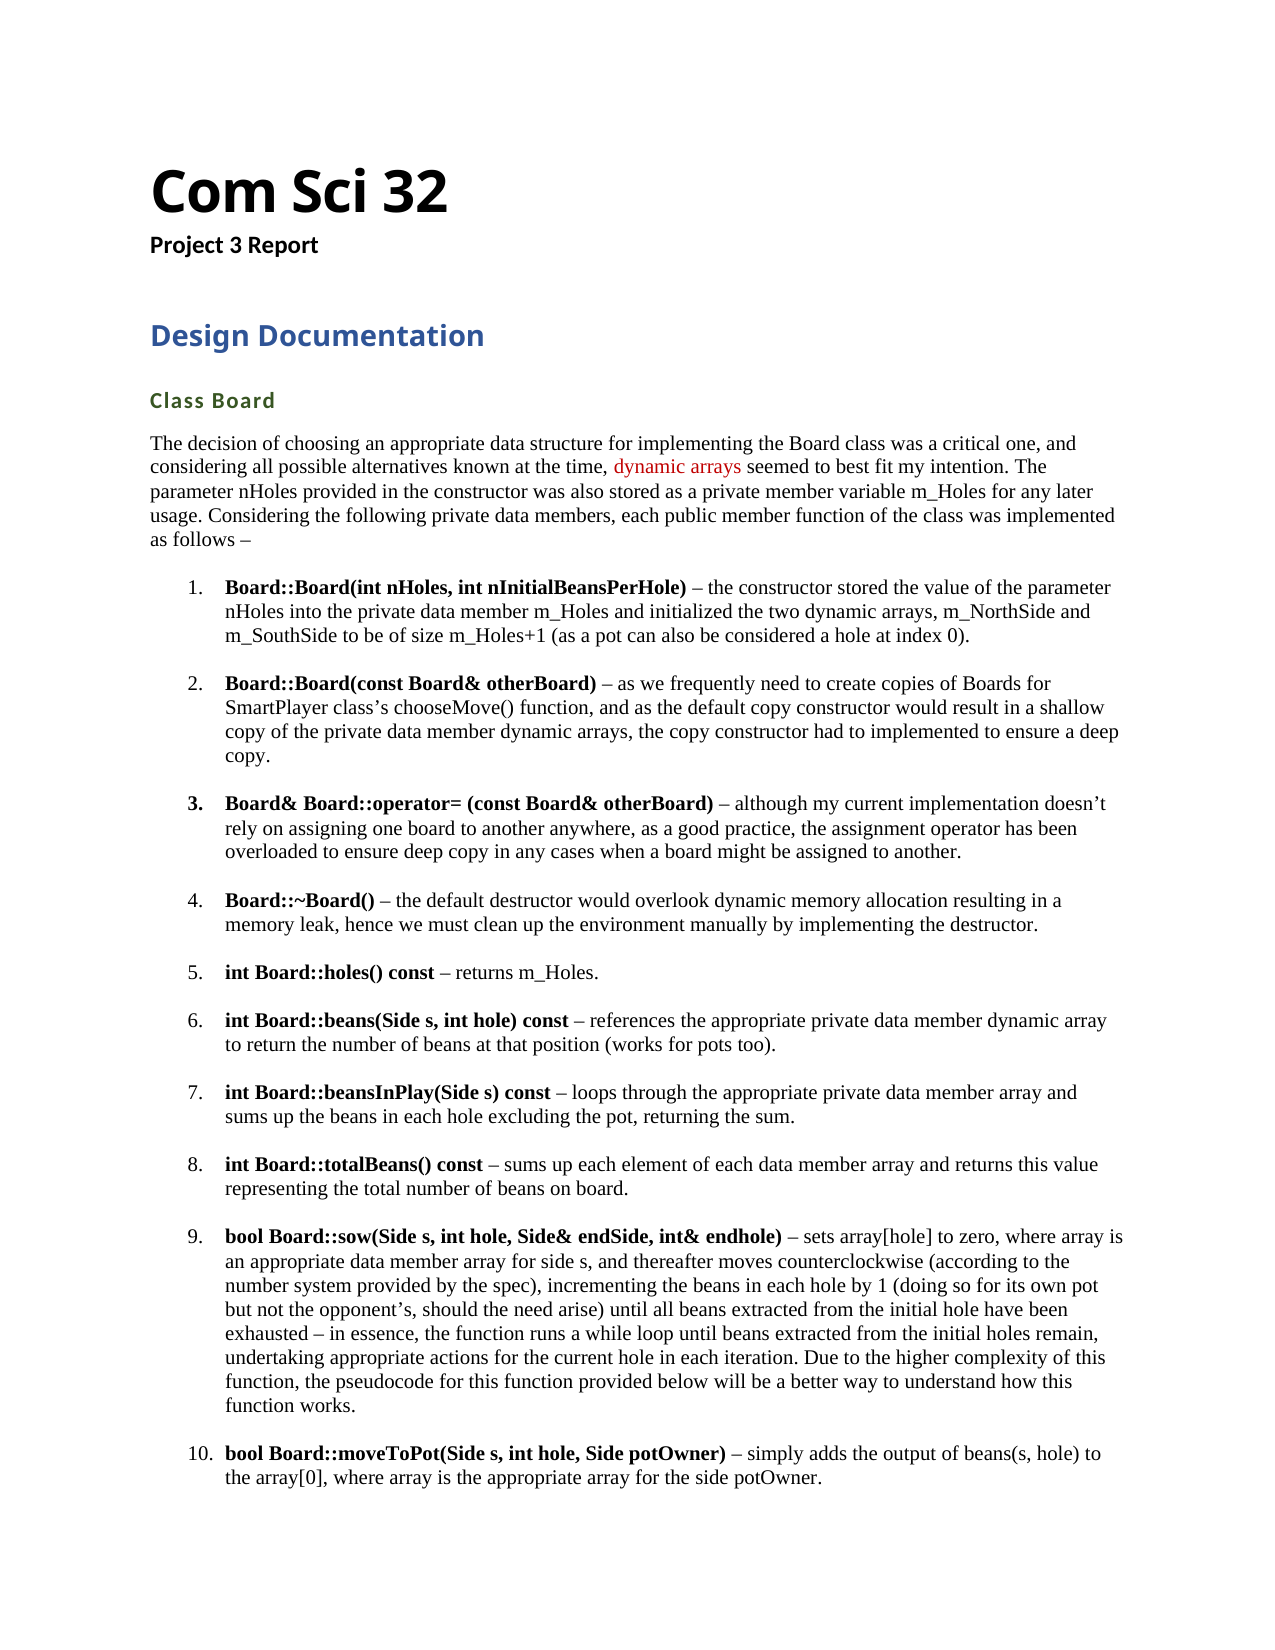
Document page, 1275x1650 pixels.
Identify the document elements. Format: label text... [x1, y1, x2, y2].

list int Board::beans(Side s, int hole) const – references the appropriate private data member dynamic array to return the number of beans at that position (works for pots too). [187, 1008, 1125, 1056]
title Com Sci 32 [150, 150, 1125, 229]
list int Board::totalBeans() const – sums up each element of each data member array and returns this value representing the total number of beans on board. [187, 1152, 1125, 1200]
subtitle Class Board [150, 386, 1125, 414]
text Project 3 Report [150, 229, 1125, 260]
list int Board::beansInPlay(Side s) const – loops through the appropriate private data member array and sums up the beans in each hole excluding the pot, returning the sum. [187, 1080, 1125, 1128]
list Board::Board(int nHoles, int nInitialBeansPerHole) – the constructor stored the value of the parameter nHoles into the private data member m_Holes and initialized the two dynamic arrays, m_NorthSide and m_SouthSide to be of size m_Holes+1 (as a pot can also be considered a hole at index 0). [187, 575, 1125, 647]
subtitle Design Documentation [150, 316, 1125, 355]
list Board::Board(const Board& otherBoard) – as we frequently need to create copies of Boards for SmartPlayer class’s chooseMove() function, and as the default copy constructor would result in a shallow copy of the private data member dynamic arrays, the copy constructor had to implemented to ensure a deep copy. [187, 671, 1125, 767]
list Board& Board::operator= (const Board& otherBoard) – although my current implementation doesn’t rely on assigning one board to another anywhere, as a good practice, the assignment operator has been overloaded to ensure deep copy in any cases when a board might be assigned to another. [187, 791, 1125, 863]
list int Board::holes() const – returns m_Holes. [187, 960, 1125, 984]
text The decision of choosing an appropriate data structure for implementing the Board class was a critical one, and considering all possible alternatives known at the time, dynamic arrays seemed to best fit my intention. The parameter nHoles provided in the constructor was also stored as a private member variable m_Holes for any later usage. Considering the following private data members, each public member function of the class was implemented as follows – [150, 430, 1125, 551]
list bool Board::sow(Side s, int hole, Side& endSide, int& endhole) – sets array[hole] to zero, where array is an appropriate data member array for side s, and thereafter moves counterclockwise (according to the number system provided by the spec), incrementing the beans in each hole by 1 (doing so for its own pot but not the opponent’s, should the need arise) until all beans extracted from the initial hole have been exhausted – in essence, the function runs a while loop until beans extracted from the initial holes remain, undertaking appropriate actions for the current hole in each iteration. Due to the higher complexity of this function, the pseudocode for this function provided below will be a better way to understand how this function works. [187, 1224, 1125, 1417]
list bool Board::moveToPot(Side s, int hole, Side potOwner) – simply adds the output of beans(s, hole) to the array[0], where array is the appropriate array for the side potOwner. [187, 1441, 1125, 1489]
list Board::~Board() – the default destructor would overlook dynamic memory allocation resulting in a memory leak, hence we must clean up the environment manually by implementing the destructor. [187, 888, 1125, 936]
